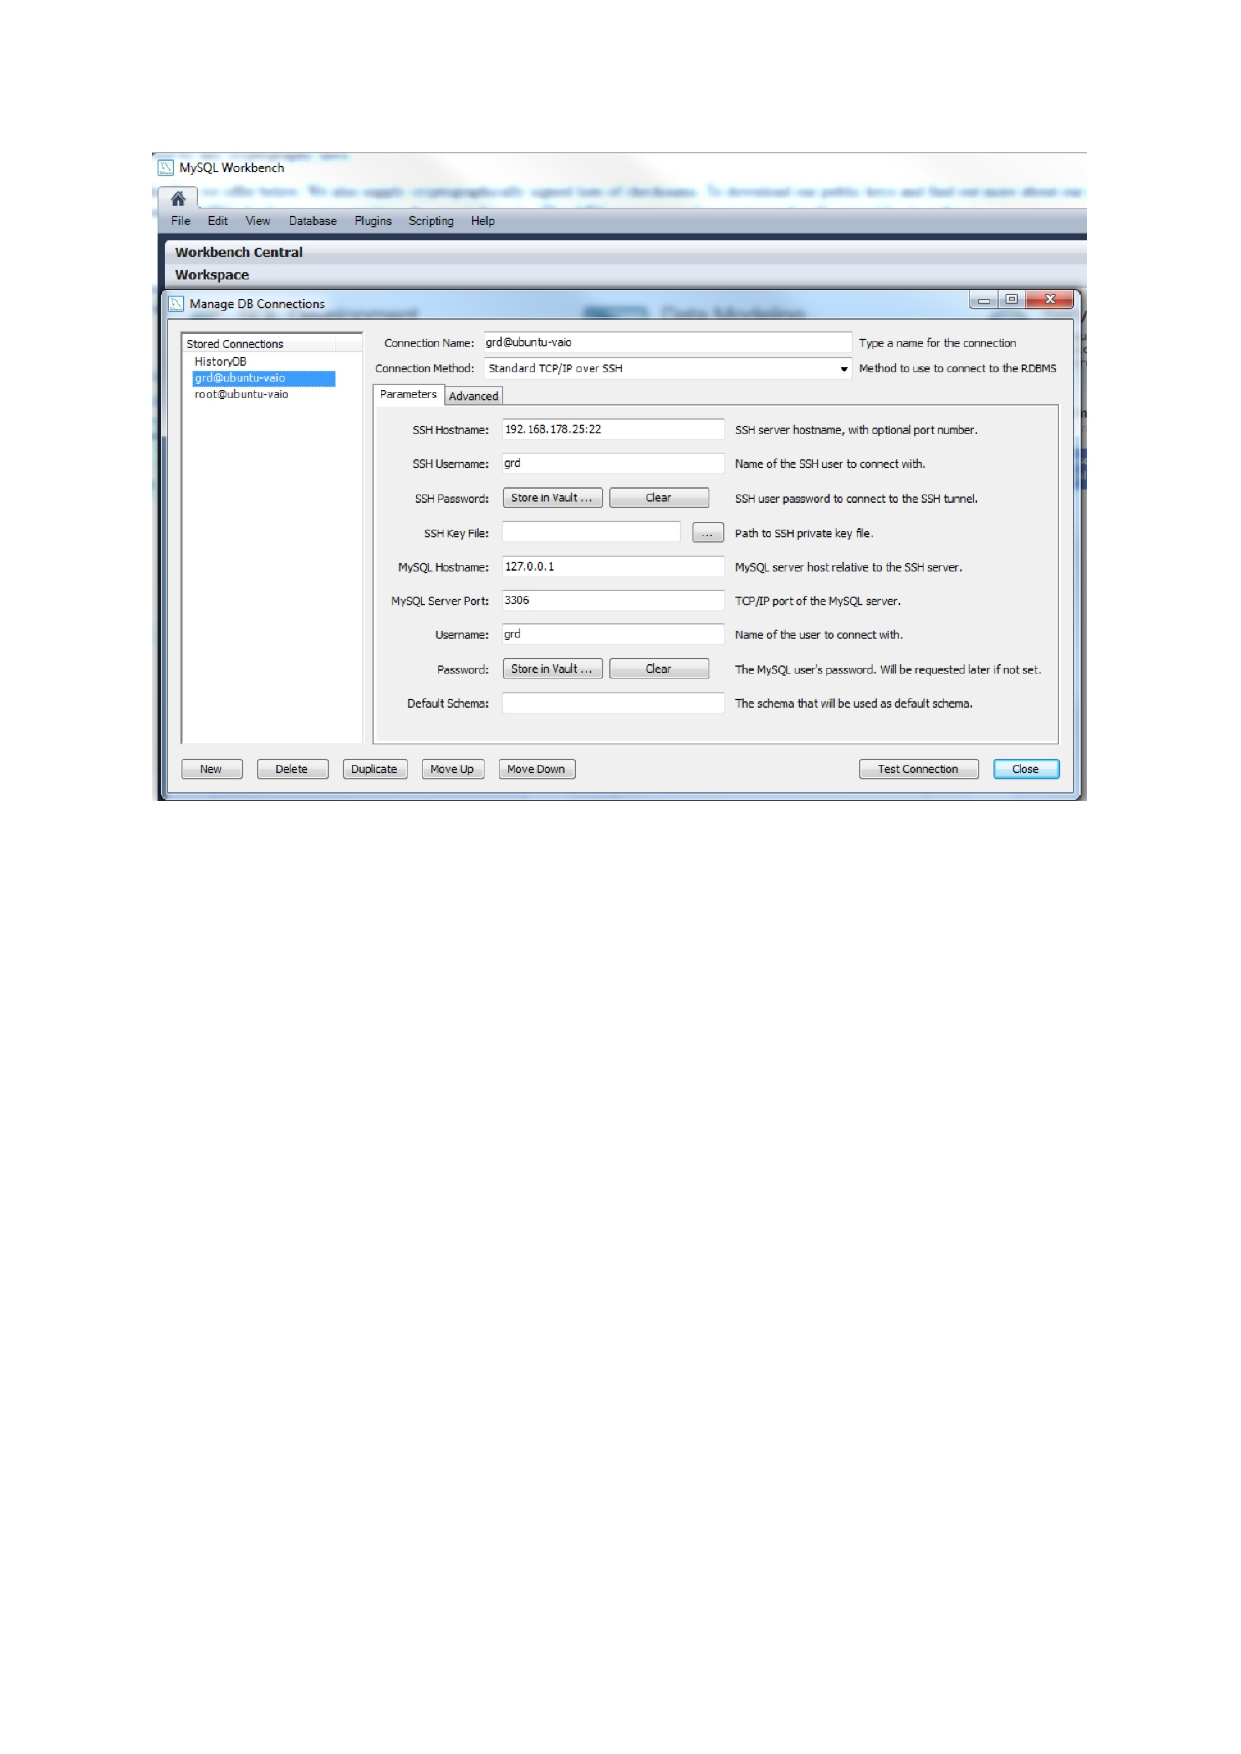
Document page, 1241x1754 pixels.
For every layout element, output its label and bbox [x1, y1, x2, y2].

picture [147, 147, 1092, 806]
